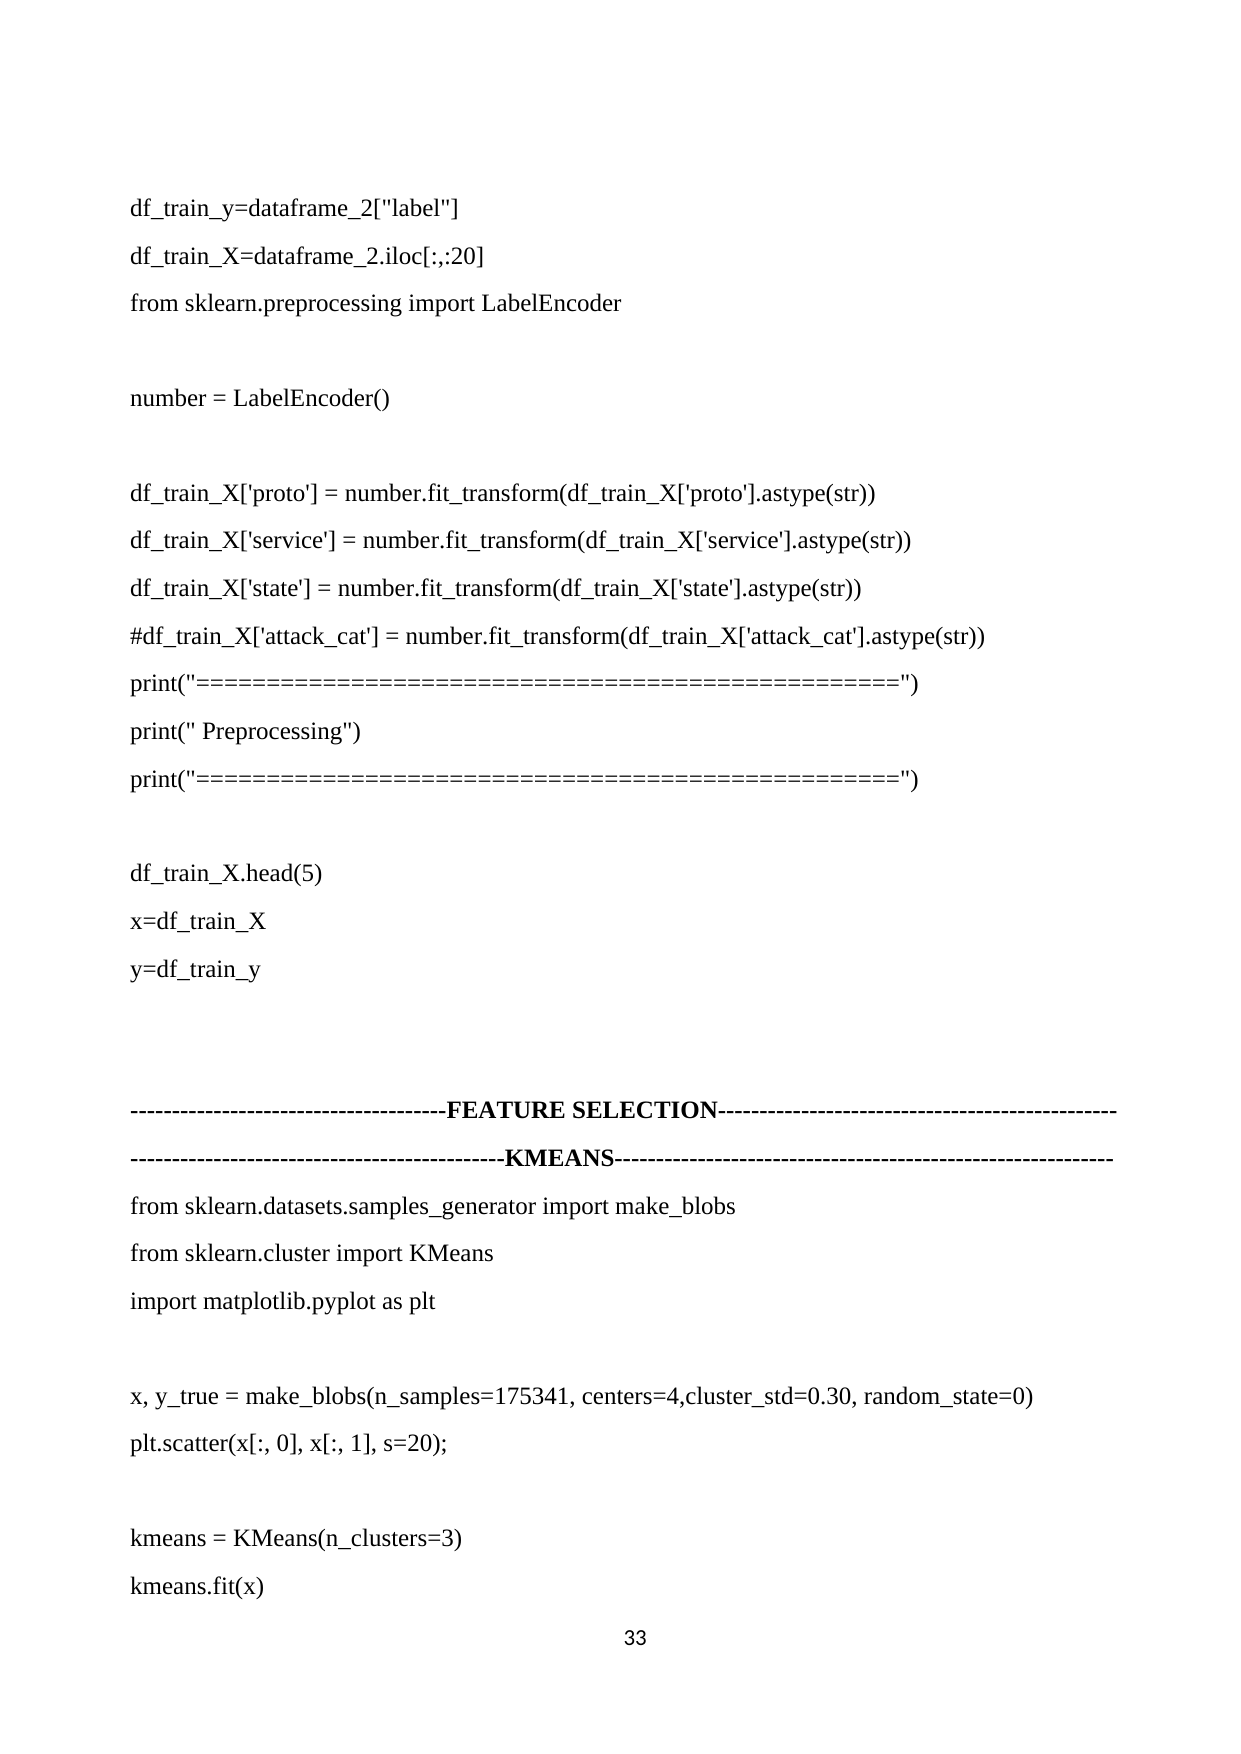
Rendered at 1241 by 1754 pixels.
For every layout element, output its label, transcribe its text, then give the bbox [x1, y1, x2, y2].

text from sklearn.preprocessing import LabelEncoder [130, 288, 1122, 317]
text x, y_true = make_blobs(n_samples=175341, centers=4,cluster_std=0.30, random_state=0) [130, 1381, 1122, 1409]
text plt.scatter(x[:, 0], x[:, 1], s=20); [130, 1428, 1122, 1457]
text print(" Preprocessing") [130, 716, 1122, 745]
text df_train_X=dataframe_2.iloc[:,:20] [130, 241, 1122, 269]
text number = LabelEncoder() [130, 383, 1122, 412]
text df_train_X['service'] = number.fit_transform(df_train_X['service'].astype(str)) [130, 525, 1122, 554]
text df_train_X['state'] = number.fit_transform(df_train_X['state'].astype(str)) [130, 573, 1122, 602]
text print("==================================================") [130, 764, 1122, 793]
text kmeans.fit(x) [130, 1571, 1122, 1599]
text ---------------------------------------------KMEANS------------------------------------------------------------ [130, 1143, 1122, 1172]
text --------------------------------------FEATURE SELECTION------------------------------------------------ [130, 1095, 1122, 1124]
text from sklearn.datasets.samples_generator import make_blobs [130, 1191, 1122, 1219]
text #df_train_X['attack_cat'] = number.fit_transform(df_train_X['attack_cat'].astype(str)) [130, 621, 1122, 649]
text from sklearn.cluster import KMeans [130, 1238, 1122, 1267]
text print("==================================================") [130, 668, 1122, 697]
text import matplotlib.pyplot as plt [130, 1286, 1122, 1315]
text y=df_train_y [130, 954, 1122, 983]
text df_train_X['proto'] = number.fit_transform(df_train_X['proto'].astype(str)) [130, 478, 1122, 506]
text df_train_X.head(5) [130, 858, 1122, 887]
text x=df_train_X [130, 906, 1122, 935]
text kmeans = KMeans(n_clusters=3) [130, 1523, 1122, 1552]
text df_train_y=dataframe_2["label"] [130, 193, 1122, 222]
